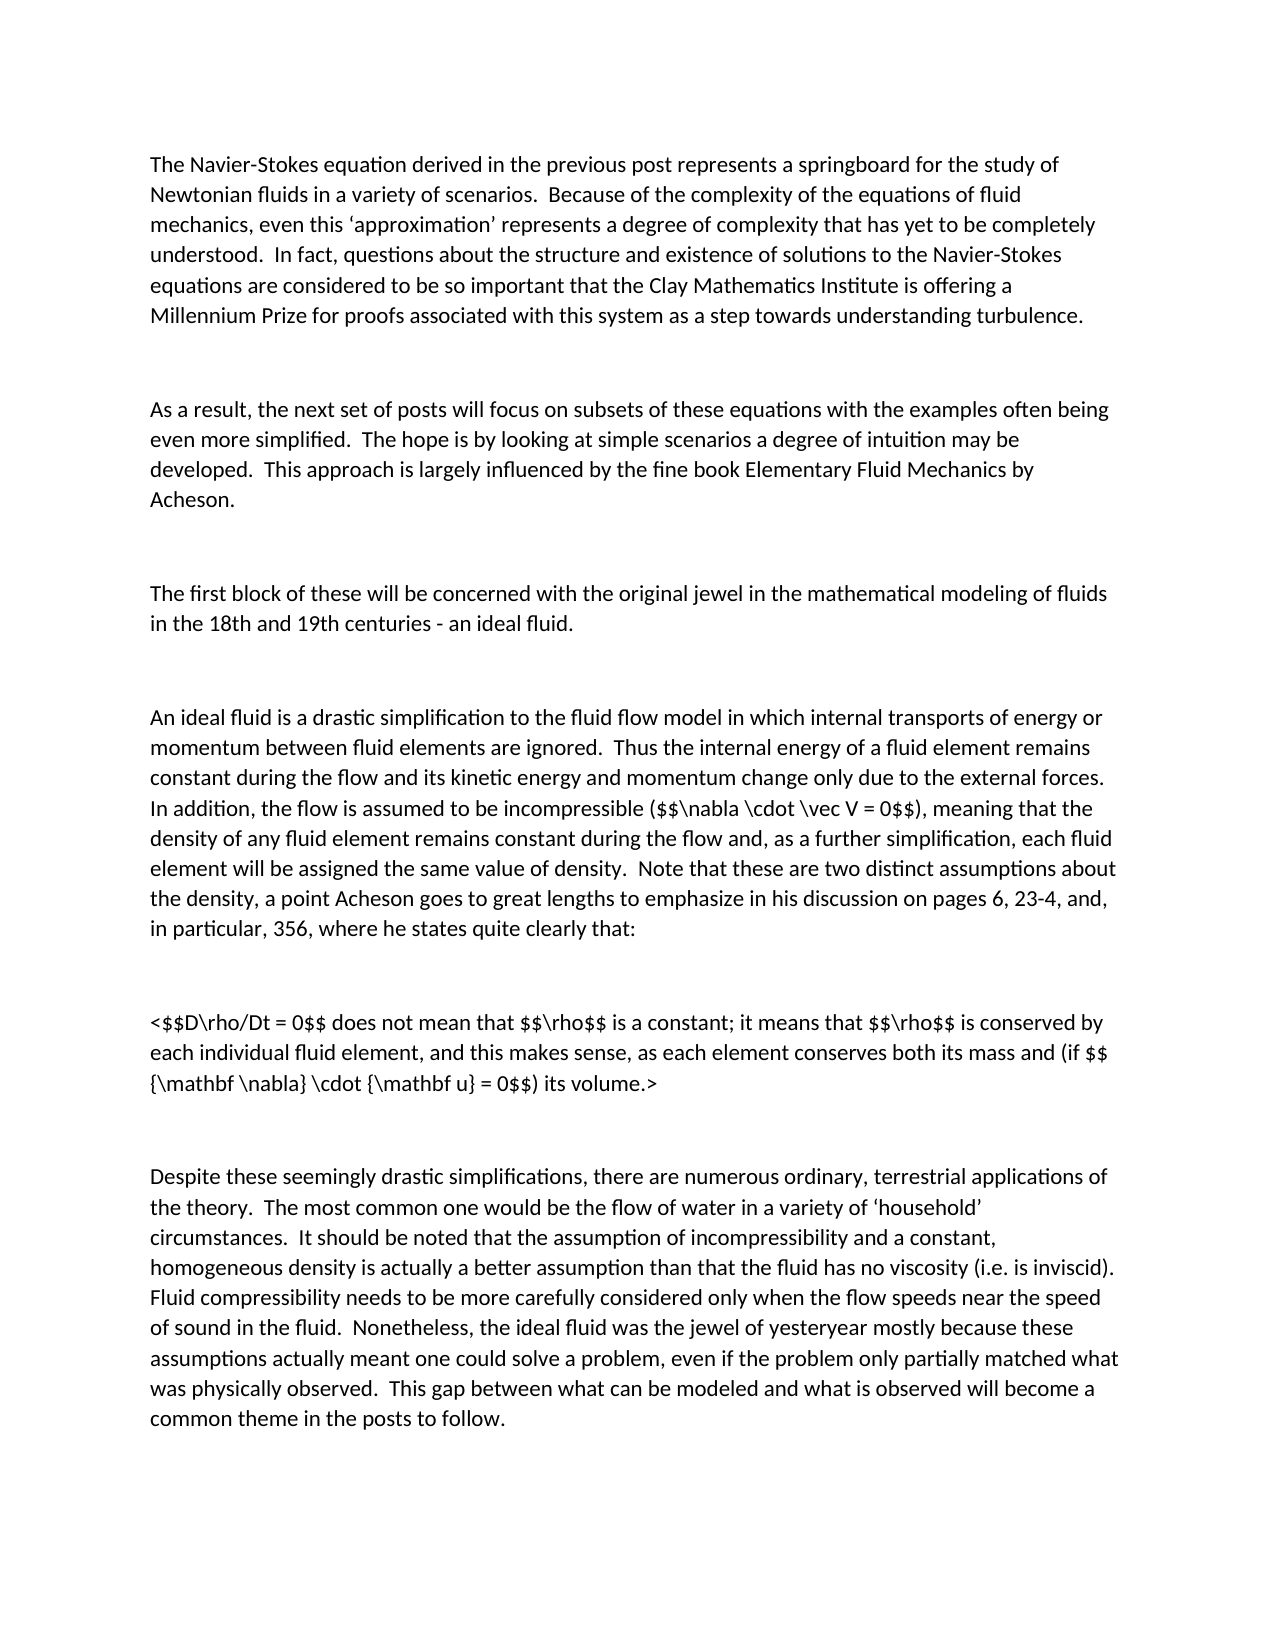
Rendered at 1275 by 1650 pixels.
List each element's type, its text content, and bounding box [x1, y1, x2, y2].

text The first block of these will be concerned with the original jewel in the mathematical modeling of fluids in the 18th and 19th centuries - an ideal fluid. [150, 579, 1125, 637]
text The Navier-Stokes equation derived in the previous post represents a springboard for the study of Newtonian fluids in a variety of scenarios. Because of the complexity of the equations of fluid mechanics, even this ‘approximation’ represents a degree of complexity that has yet to be completely understood. In fact, questions about the structure and existence of solutions to the Navier-Stokes equations are considered to be so important that the Clay Mathematics Institute is offering a Millennium Prize for proofs associated with this system as a step towards understanding turbulence. [150, 150, 1125, 329]
text An ideal fluid is a drastic simplification to the fluid flow model in which internal transports of energy or momentum between fluid elements are ignored. Thus the internal energy of a fluid element remains constant during the flow and its kinetic energy and momentum change only due to the external forces. In addition, the flow is assumed to be incompressible ($$\nabla \cdot \vec V = 0$$), meaning that the density of any fluid element remains constant during the flow and, as a further simplification, each fluid element will be assigned the same value of density. Note that these are two distinct assumptions about the density, a point Acheson goes to great lengths to emphasize in his discussion on pages 6, 23-4, and, in particular, 356, where he states quite clearly that: [150, 703, 1125, 943]
text As a result, the next set of posts will focus on subsets of these equations with the examples often being even more simplified. The hope is by looking at simple scenarios a degree of intuition may be developed. This approach is largely influenced by the fine book Elementary Fluid Mechanics by Acheson. [150, 395, 1125, 513]
text Despite these seemingly drastic simplifications, there are numerous ordinary, terrestrial applications of the theory. The most common one would be the flow of water in a variety of ‘household’ circumstances. It should be noted that the assumption of incompressibility and a constant, homogeneous density is actually a better assumption than that the fluid has no viscosity (i.e. is inviscid). Fluid compressibility needs to be more carefully considered only when the flow speeds near the speed of sound in the fluid. Nonetheless, the ideal fluid was the jewel of yesteryear mostly because these assumptions actually meant one could solve a problem, even if the problem only partially matched what was physically observed. This gap between what can be modeled and what is observed will become a common theme in the posts to follow. [150, 1162, 1125, 1432]
text <$$D\rho/Dt = 0$$ does not mean that $$\rho$$ is a constant; it means that $$\rho$$ is conserved by each individual fluid element, and this makes sense, as each element conserves both its mass and (if $${\mathbf \nabla} \cdot {\mathbf u} = 0$$) its volume.> [150, 1008, 1125, 1097]
